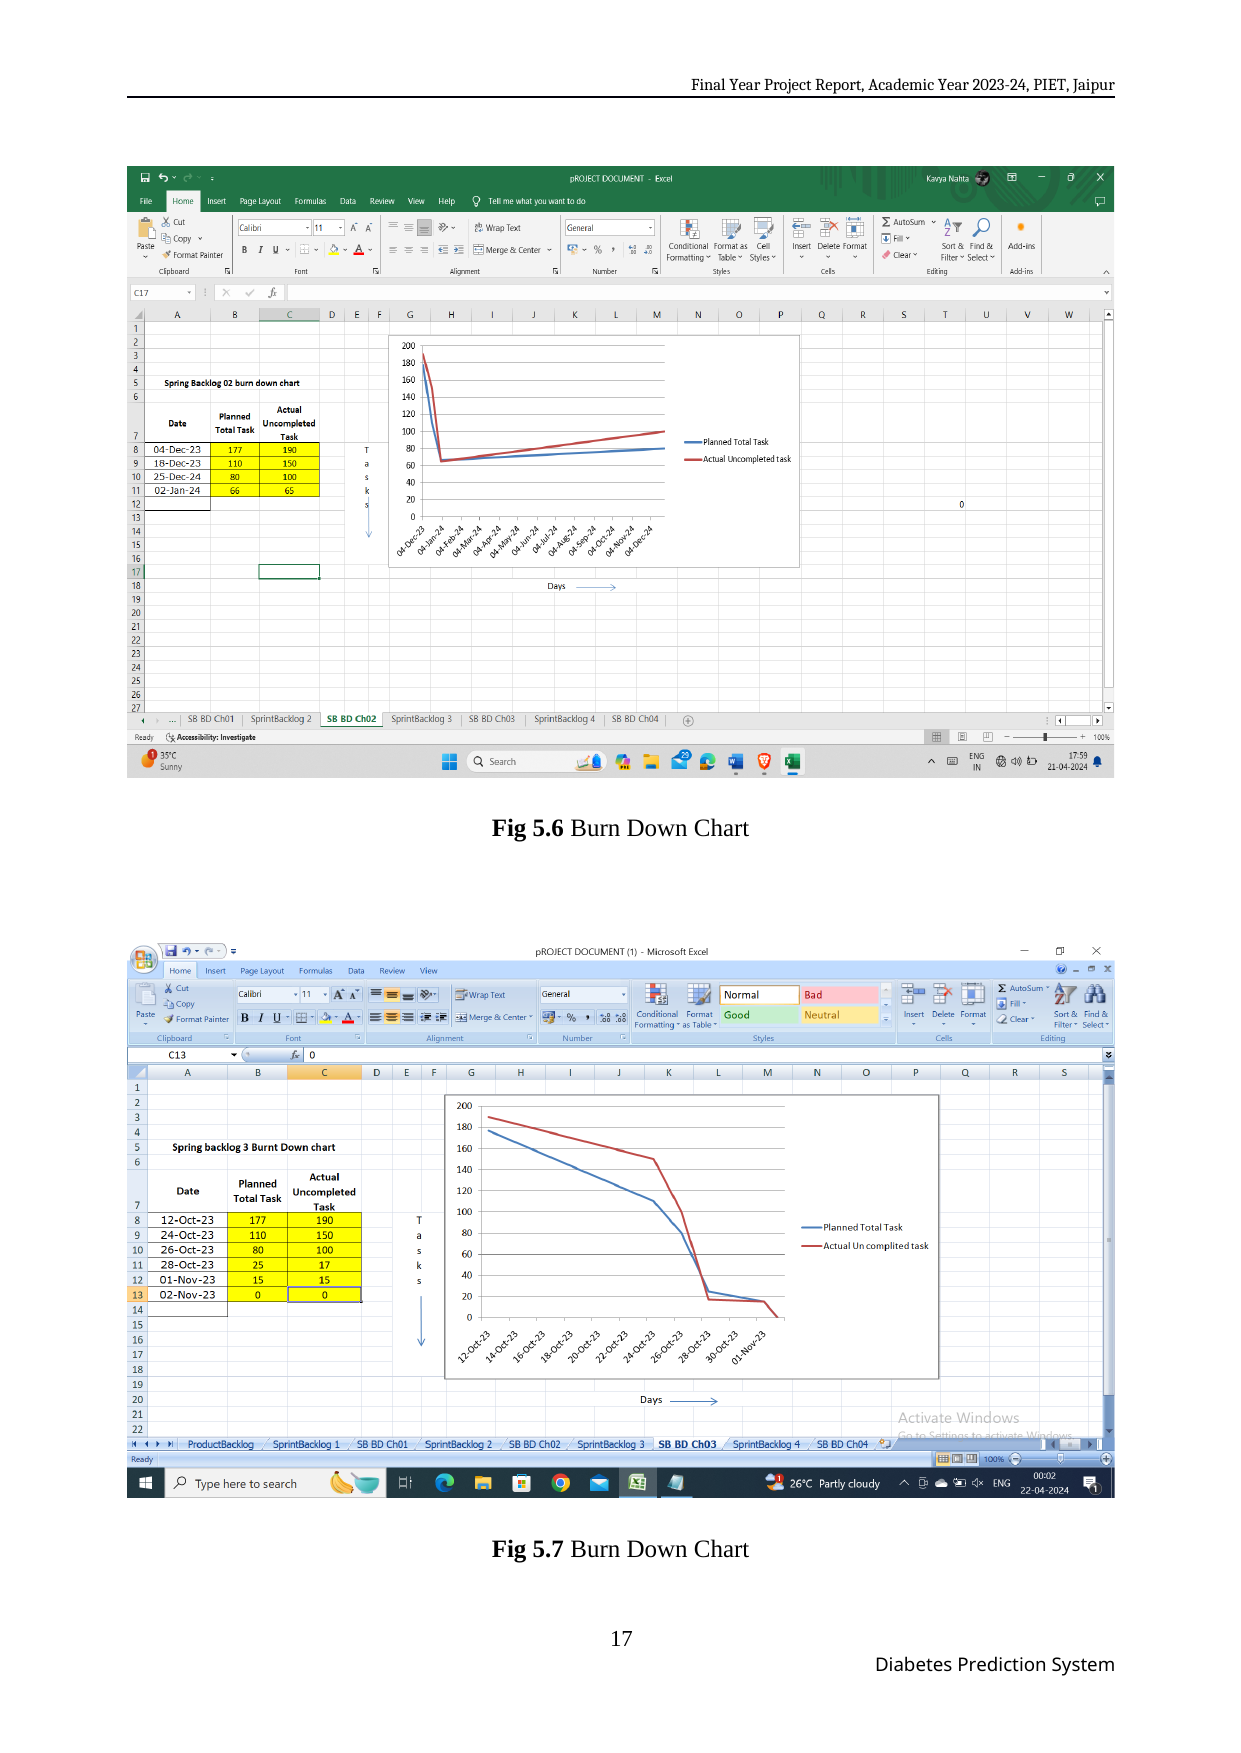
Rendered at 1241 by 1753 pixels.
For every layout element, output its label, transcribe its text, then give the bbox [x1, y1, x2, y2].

text Fig 5.6 Burn Down Chart [179, 813, 1061, 842]
picture [127, 942, 1115, 1498]
picture [127, 166, 1115, 778]
text Fig 5.7 Burn Down Chart [179, 1534, 1061, 1563]
